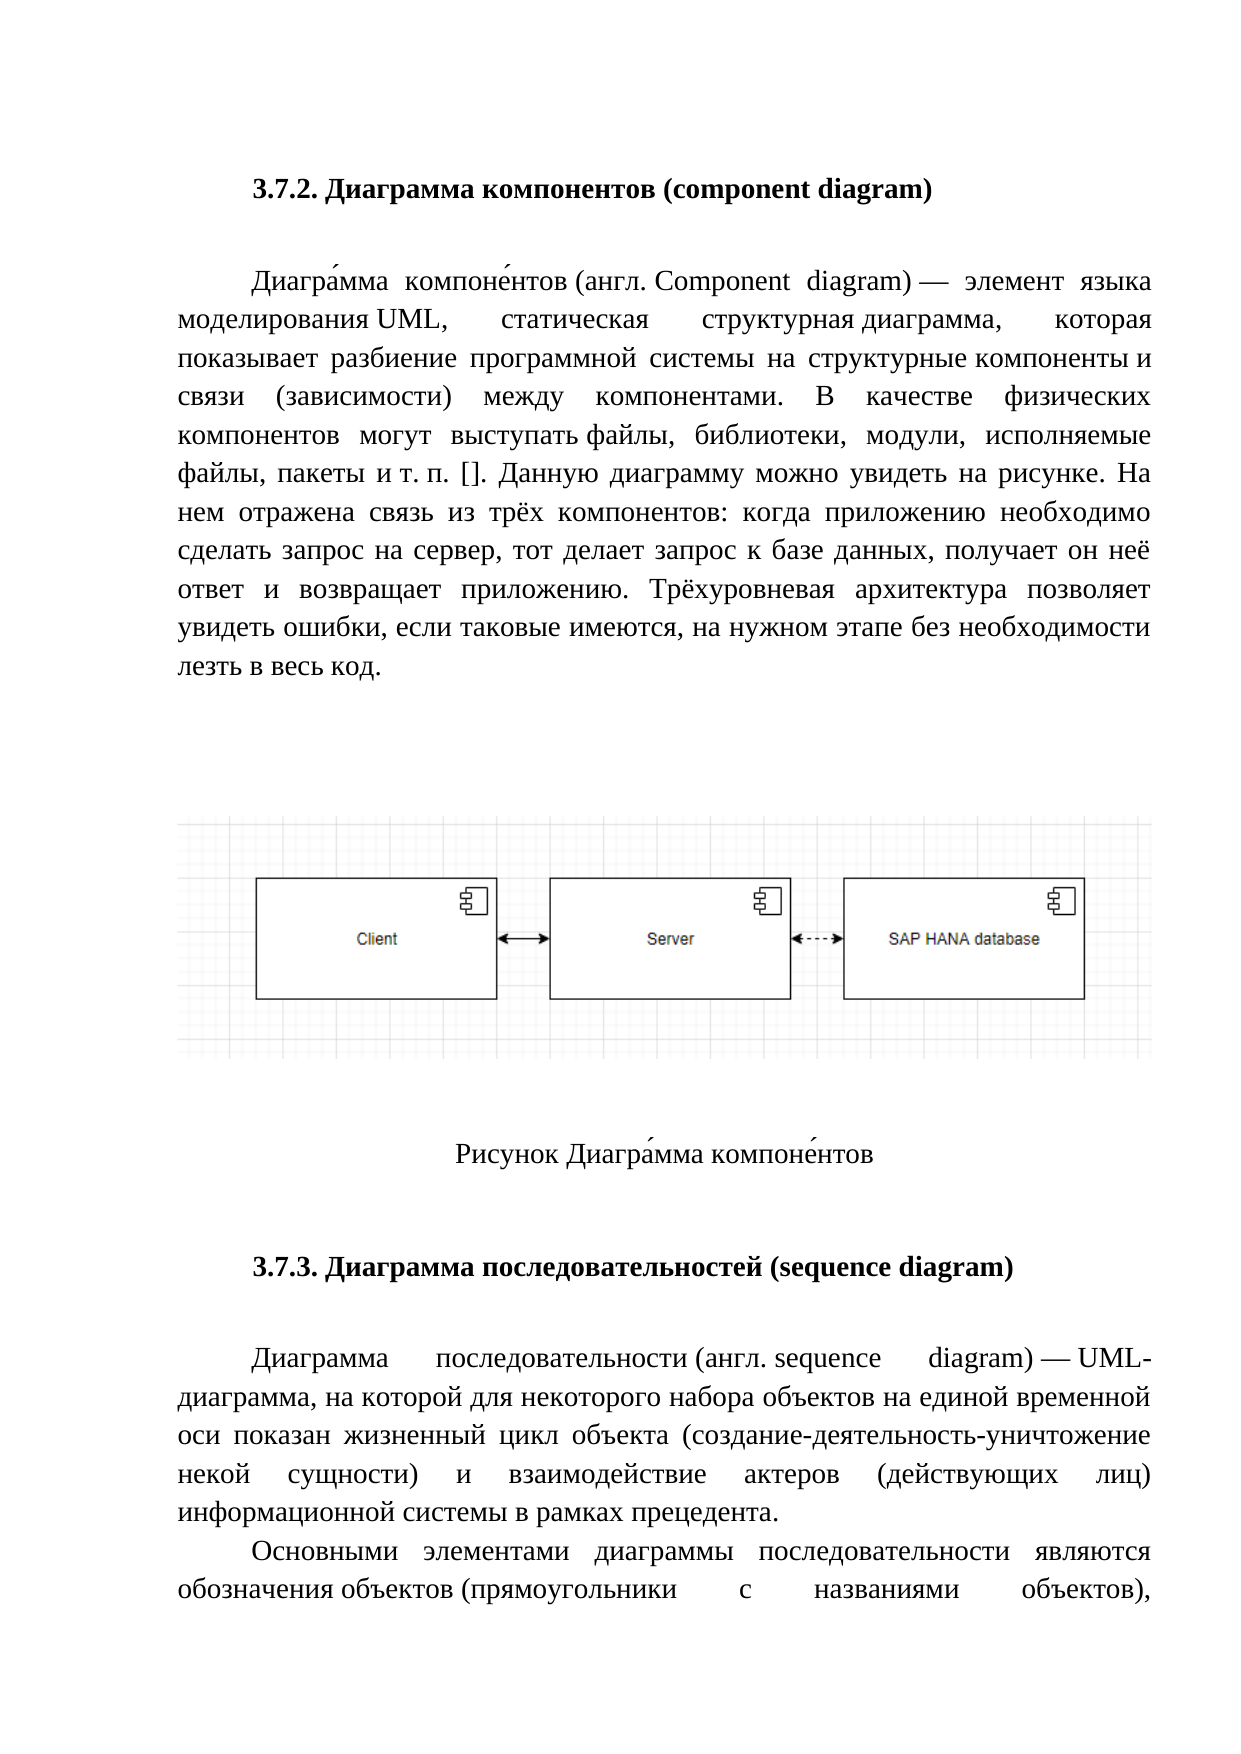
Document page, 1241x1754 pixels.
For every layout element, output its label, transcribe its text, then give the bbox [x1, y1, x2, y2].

text Диаграмма последовательности (англ. sequence diagram) — UML-диаграмма, на которой для некоторого набора объектов на единой временной оси показан жизненный цикл объекта (создание-деятельность-уничтожение некой сущности) и взаимодействие актеров (действующих лиц) информационной системы в рамках прецедента. [177, 1340, 1152, 1528]
text Диагра́мма компоне́нтов (англ. Component diagram) — элемент языка моделирования UML, статическая структурная диаграмма, которая показывает разбиение программной системы на структурные компоненты и связи (зависимости) между компонентами. В качестве физических компонентов могут выступать файлы, библиотеки, модули, исполняемые файлы, пакеты и т. п. []. Данную диаграмму можно увидеть на рисунке. На нем отражена связь из трёх компонентов: когда приложению необходимо сделать запрос на сервер, тот делает запрос к базе данных, получает он неё ответ и возвращает приложению. Трёхуровневая архитектура позволяет увидеть ошибки, если таковые имеются, на нужном этапе без необходимости лезть в весь код. [177, 263, 1152, 682]
subtitle Диаграмма последовательностей (sequence diagram) [252, 1249, 1152, 1282]
subtitle Диаграмма компонентов (component diagram) [252, 171, 1152, 205]
text Рисунок Диагра́мма компоне́нтов [177, 1136, 1152, 1170]
picture [177, 816, 1152, 1059]
